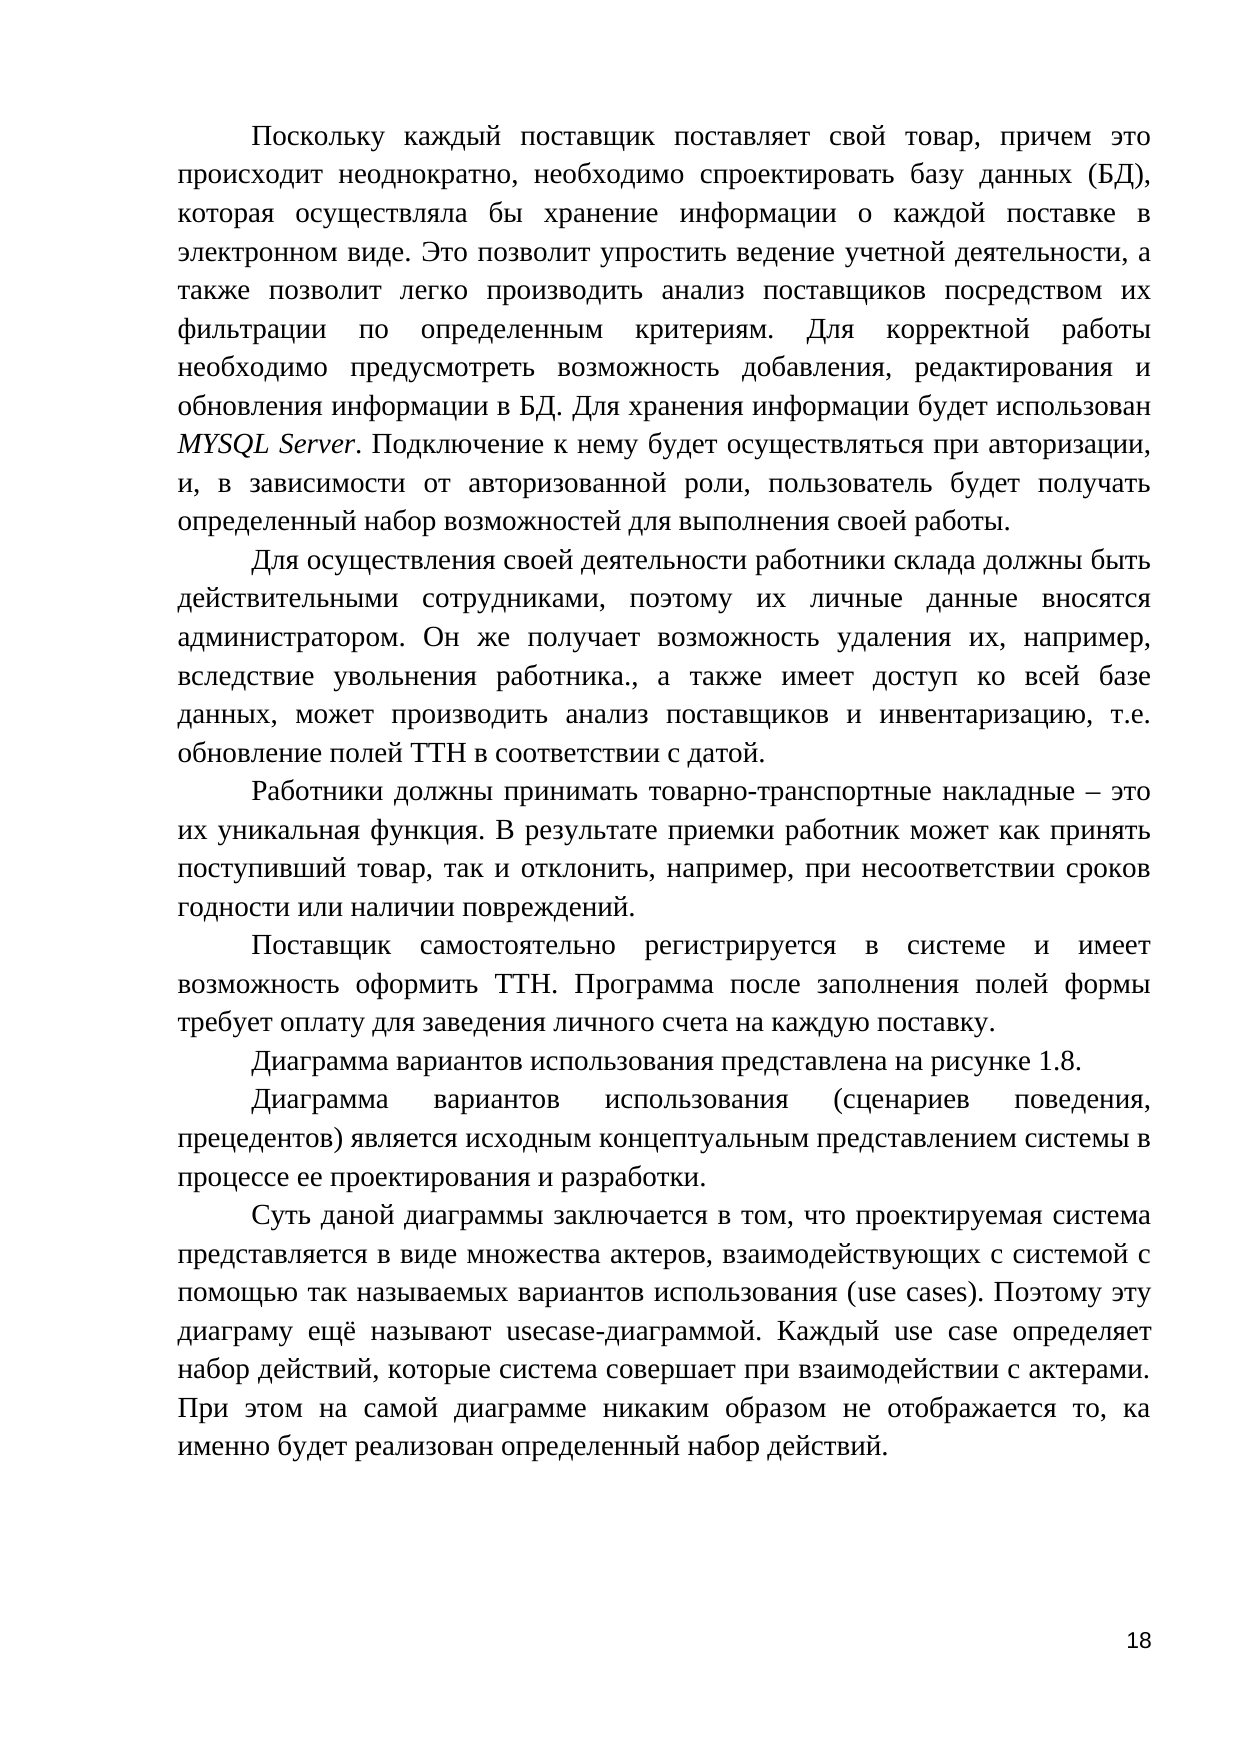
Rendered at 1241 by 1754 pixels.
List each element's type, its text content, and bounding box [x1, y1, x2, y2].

text Поскольку каждый поставщик поставляет свой товар, причем это происходит неоднократно, необходимо спроектировать базу данных (БД), которая осуществляла бы хранение информации о каждой поставке в электронном виде. Это позволит упростить ведение учетной деятельности, а также позволит легко производить анализ поставщиков посредством их фильтрации по определенным критериям. Для корректной работы необходимо предусмотреть возможность добавления, редактирования и обновления информации в БД. Для хранения информации будет использован MYSQL Server. Подключение к нему будет осуществляться при авторизации, и, в зависимости от авторизованной роли, пользователь будет получать определенный набор возможностей для выполнения своей работы. [177, 118, 1152, 537]
text Для осуществления своей деятельности работники склада должны быть действительными сотрудниками, поэтому их личные данные вносятся администратором. Он же получает возможность удаления их, например, вследствие увольнения работника., а также имеет доступ ко всей базе данных, может производить анализ поставщиков и инвентаризацию, т.е. обновление полей ТТН в соответствии с датой. [177, 542, 1152, 768]
text Суть даной диаграммы заключается в том, что проектируемая система представляется в виде множества актеров, взаимодействующих с системой с помощью так называемых вариантов использования (use cases). Поэтому эту диаграму ещё называют usecase-диаграммой. Каждый use case определяет набор действий, которые система совершает при взаимодействии с актерами. При этом на самой диаграмме никаким образом не отображается то, ка именно будет реализован определенный набор действий. [177, 1197, 1152, 1462]
text Диаграмма вариантов использования (сценариев поведения, прецедентов) является исходным концептуальным представлением системы в процессе ее проектирования и разработки. [177, 1082, 1152, 1192]
text Диаграмма вариантов использования представлена на рисунке 1.8. [177, 1043, 1152, 1077]
text Поставщик самостоятельно регистрируется в системе и имеет возможность оформить ТТН. Программа после заполнения полей формы требует оплату для заведения личного счета на каждую поставку. [177, 927, 1152, 1038]
text Работники должны принимать товарно-транспортные накладные – это их уникальная функция. В результате приемки работник может как принять поступивший товар, так и отклонить, например, при несоответствии сроков годности или наличии повреждений. [177, 773, 1152, 922]
